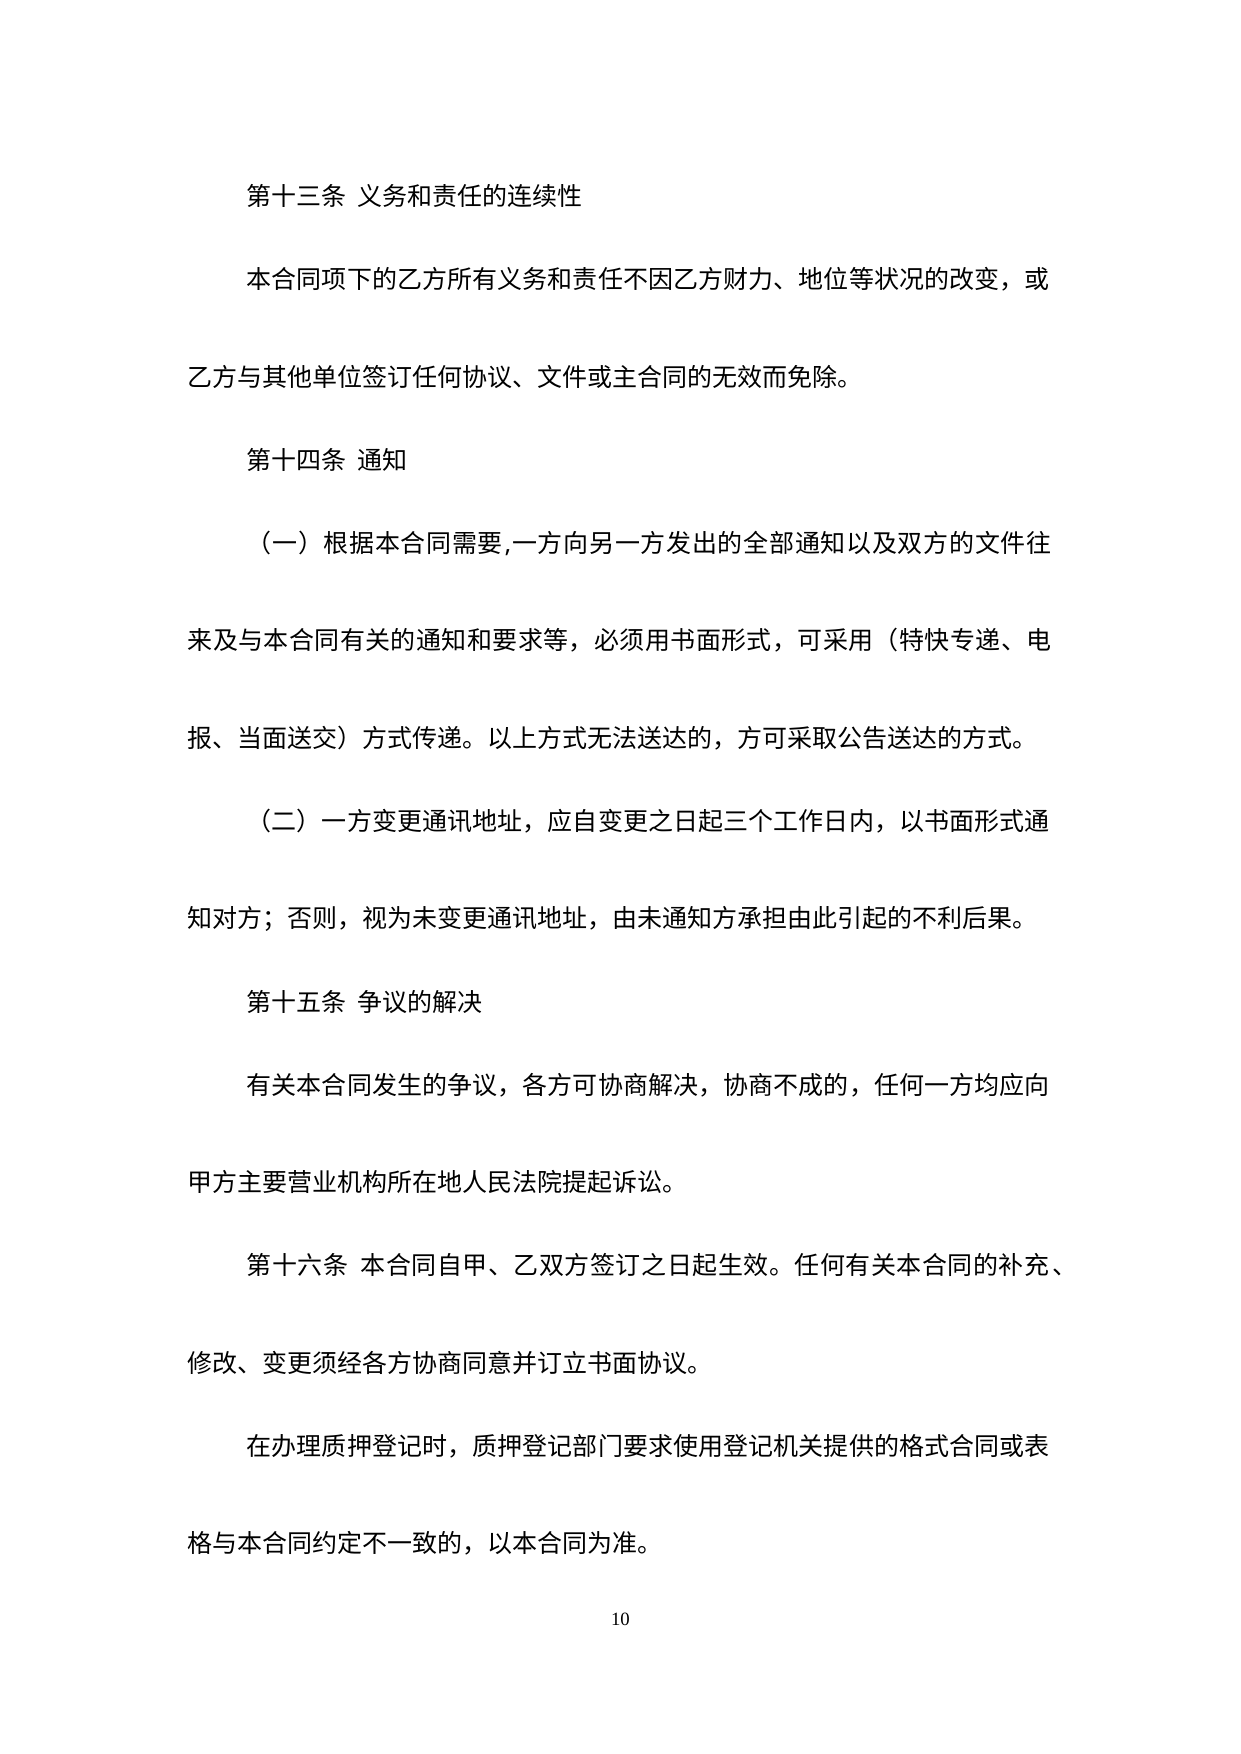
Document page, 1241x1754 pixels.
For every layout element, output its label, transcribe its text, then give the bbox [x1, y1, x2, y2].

text （一）根据本合同需要,一方向另一方发出的全部通知以及双方的文件往来及与本合同有关的通知和要求等，必须用书面形式，可采用（特快专递、电报、当面送交）方式传递。以上方式无法送达的，方可采取公告送达的方式。 [187, 509, 1053, 769]
text 第十五条 争议的解决 [187, 968, 1053, 1033]
text 第十六条 本合同自甲、乙双方签订之日起生效。任何有关本合同的补充、修改、变更须经各方协商同意并订立书面协议。 [187, 1231, 1053, 1394]
text 在办理质押登记时，质押登记部门要求使用登记机关提供的格式合同或表格与本合同约定不一致的，以本合同为准。 [187, 1412, 1053, 1574]
text 有关本合同发生的争议，各方可协商解决，协商不成的，任何一方均应向甲方主要营业机构所在地人民法院提起诉讼。 [187, 1051, 1053, 1213]
text 第十三条 义务和责任的连续性 [187, 162, 1053, 227]
text （二）一方变更通讯地址，应自变更之日起三个工作日内，以书面形式通知对方；否则，视为未变更通讯地址，由未通知方承担由此引起的不利后果。 [187, 787, 1053, 949]
text 本合同项下的乙方所有义务和责任不因乙方财力、地位等状况的改变，或乙方与其他单位签订任何协议、文件或主合同的无效而免除。 [187, 245, 1053, 408]
text 第十四条 通知 [187, 426, 1053, 491]
